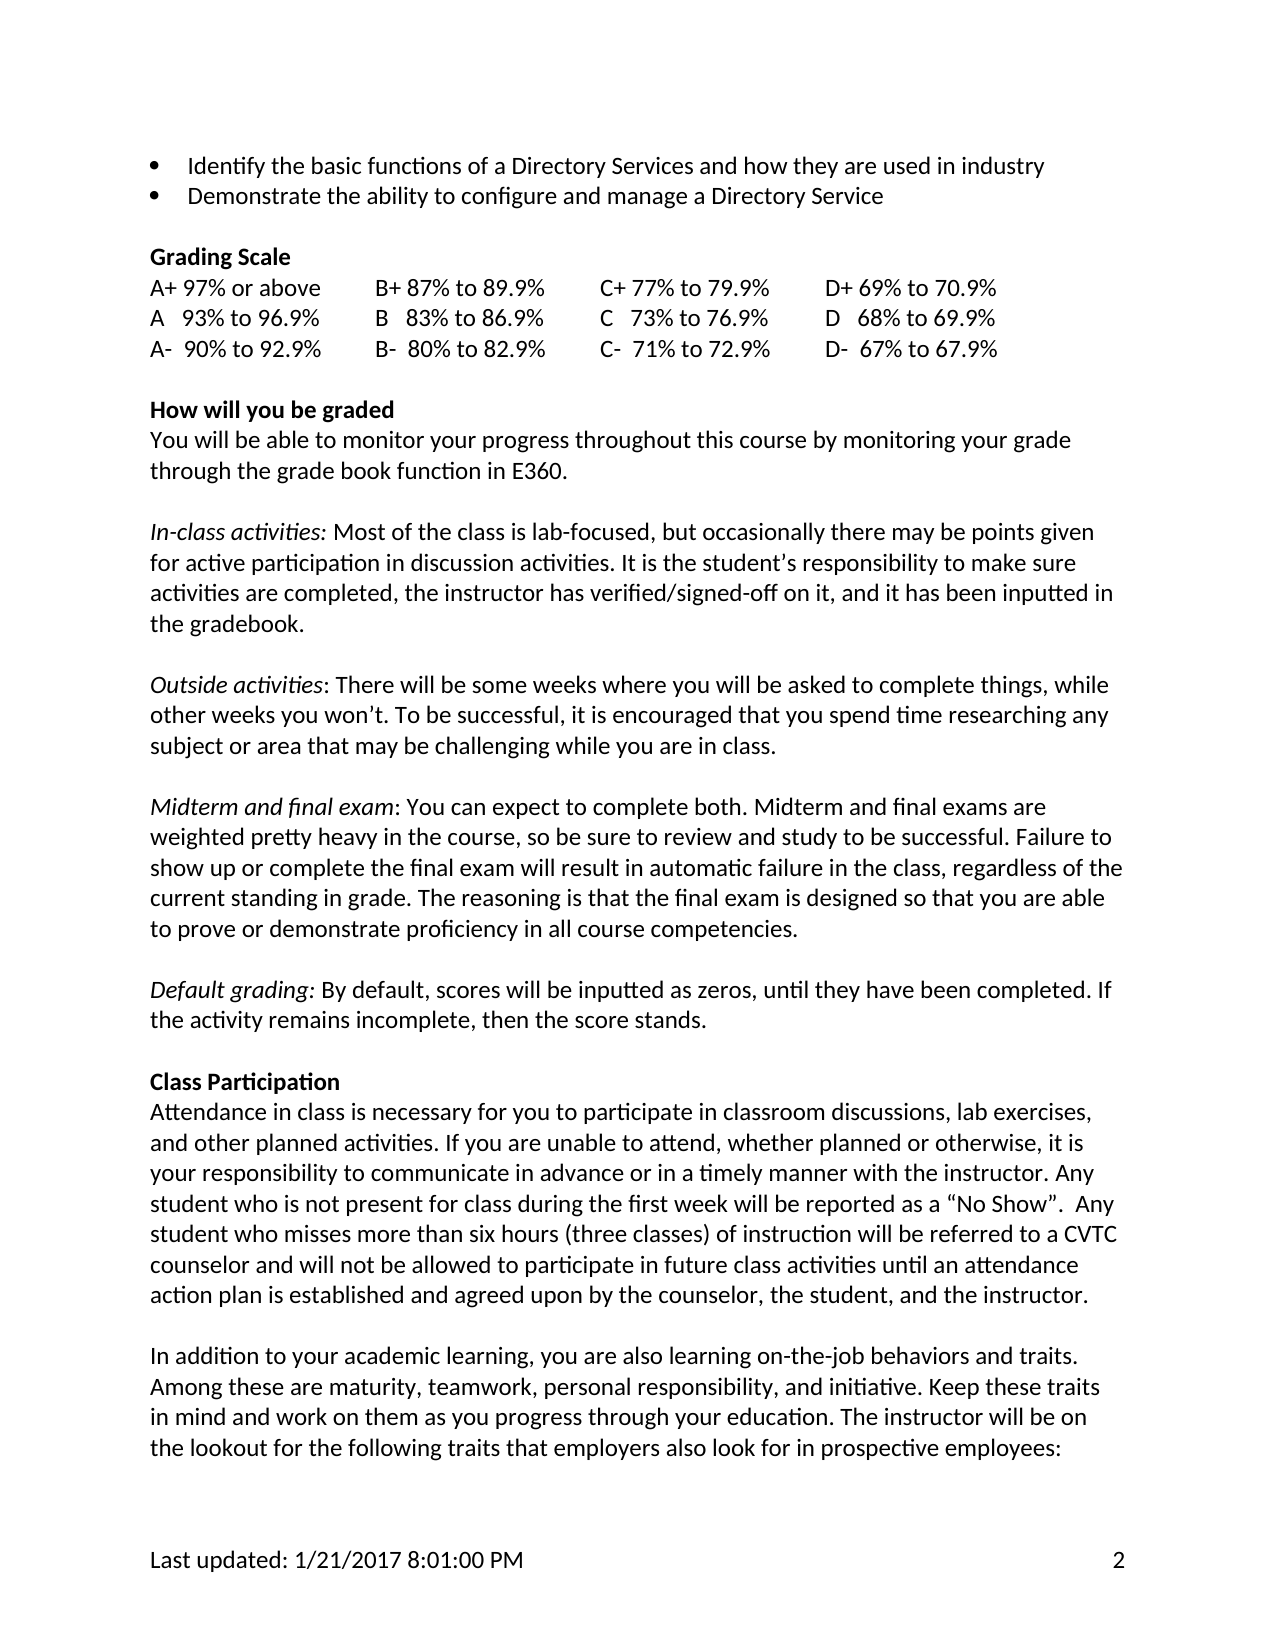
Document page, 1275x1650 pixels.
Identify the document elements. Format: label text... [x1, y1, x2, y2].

text Grading Scale [150, 242, 1125, 272]
text A 93% to 96.9% B 83% to 86.9% C 73% to 76.9% D 68% to 69.9% [150, 303, 1125, 333]
text You will be able to monitor your progress throughout this course by monitoring your grade through the grade book function in E360. [150, 425, 1125, 486]
text Class Participation [150, 1066, 1125, 1096]
text Default grading: By default, scores will be inputted as zeros, until they have been completed. If the activity remains incomplete, then the score stands. [150, 974, 1125, 1035]
text Outside activities: There will be some weeks where you will be asked to complete things, while other weeks you won’t. To be successful, it is encouraged that you spend time researching any subject or area that may be challenging while you are in class. [150, 669, 1125, 760]
list Identify the basic functions of a Directory Services and how they are used in industry [150, 150, 1125, 181]
text In-class activities: Most of the class is lab-focused, but occasionally there may be points given for active participation in discussion activities. It is the student’s responsibility to make sure activities are completed, the instructor has verified/signed-off on it, and it has been inputted in the gradebook. [150, 516, 1125, 638]
list Demonstrate the ability to configure and manage a Directory Service [150, 181, 1125, 211]
text How will you be graded [150, 394, 1125, 425]
text Midterm and final exam: You can expect to complete both. Midterm and final exams are weighted pretty heavy in the course, so be sure to review and study to be successful. Failure to show up or complete the final exam will result in automatic failure in the class, regardless of the current standing in grade. The reasoning is that the final exam is designed so that you are able to prove or demonstrate proficiency in all course competencies. [150, 791, 1125, 943]
text A- 90% to 92.9% B- 80% to 82.9% C- 71% to 72.9% D- 67% to 67.9% [150, 333, 1125, 364]
text Attendance in class is necessary for you to participate in classroom discussions, lab exercises, and other planned activities. If you are unable to attend, whether planned or otherwise, it is your responsibility to communicate in advance or in a timely manner with the instructor. Any student who is not present for class during the first week will be reported as a “No Show”. Any student who misses more than six hours (three classes) of instruction will be referred to a CVTC counselor and will not be allowed to participate in future class activities until an attendance action plan is established and agreed upon by the counselor, the student, and the instructor. [150, 1096, 1125, 1310]
text In addition to your academic learning, you are also learning on-the-job behaviors and traits. Among these are maturity, teamwork, personal responsibility, and initiative. Keep these traits in mind and work on them as you progress through your education. The instructor will be on the lookout for the following traits that employers also look for in prospective employees: [150, 1340, 1125, 1462]
text A+ 97% or above B+ 87% to 89.9% C+ 77% to 79.9% D+ 69% to 70.9% [150, 272, 1125, 303]
